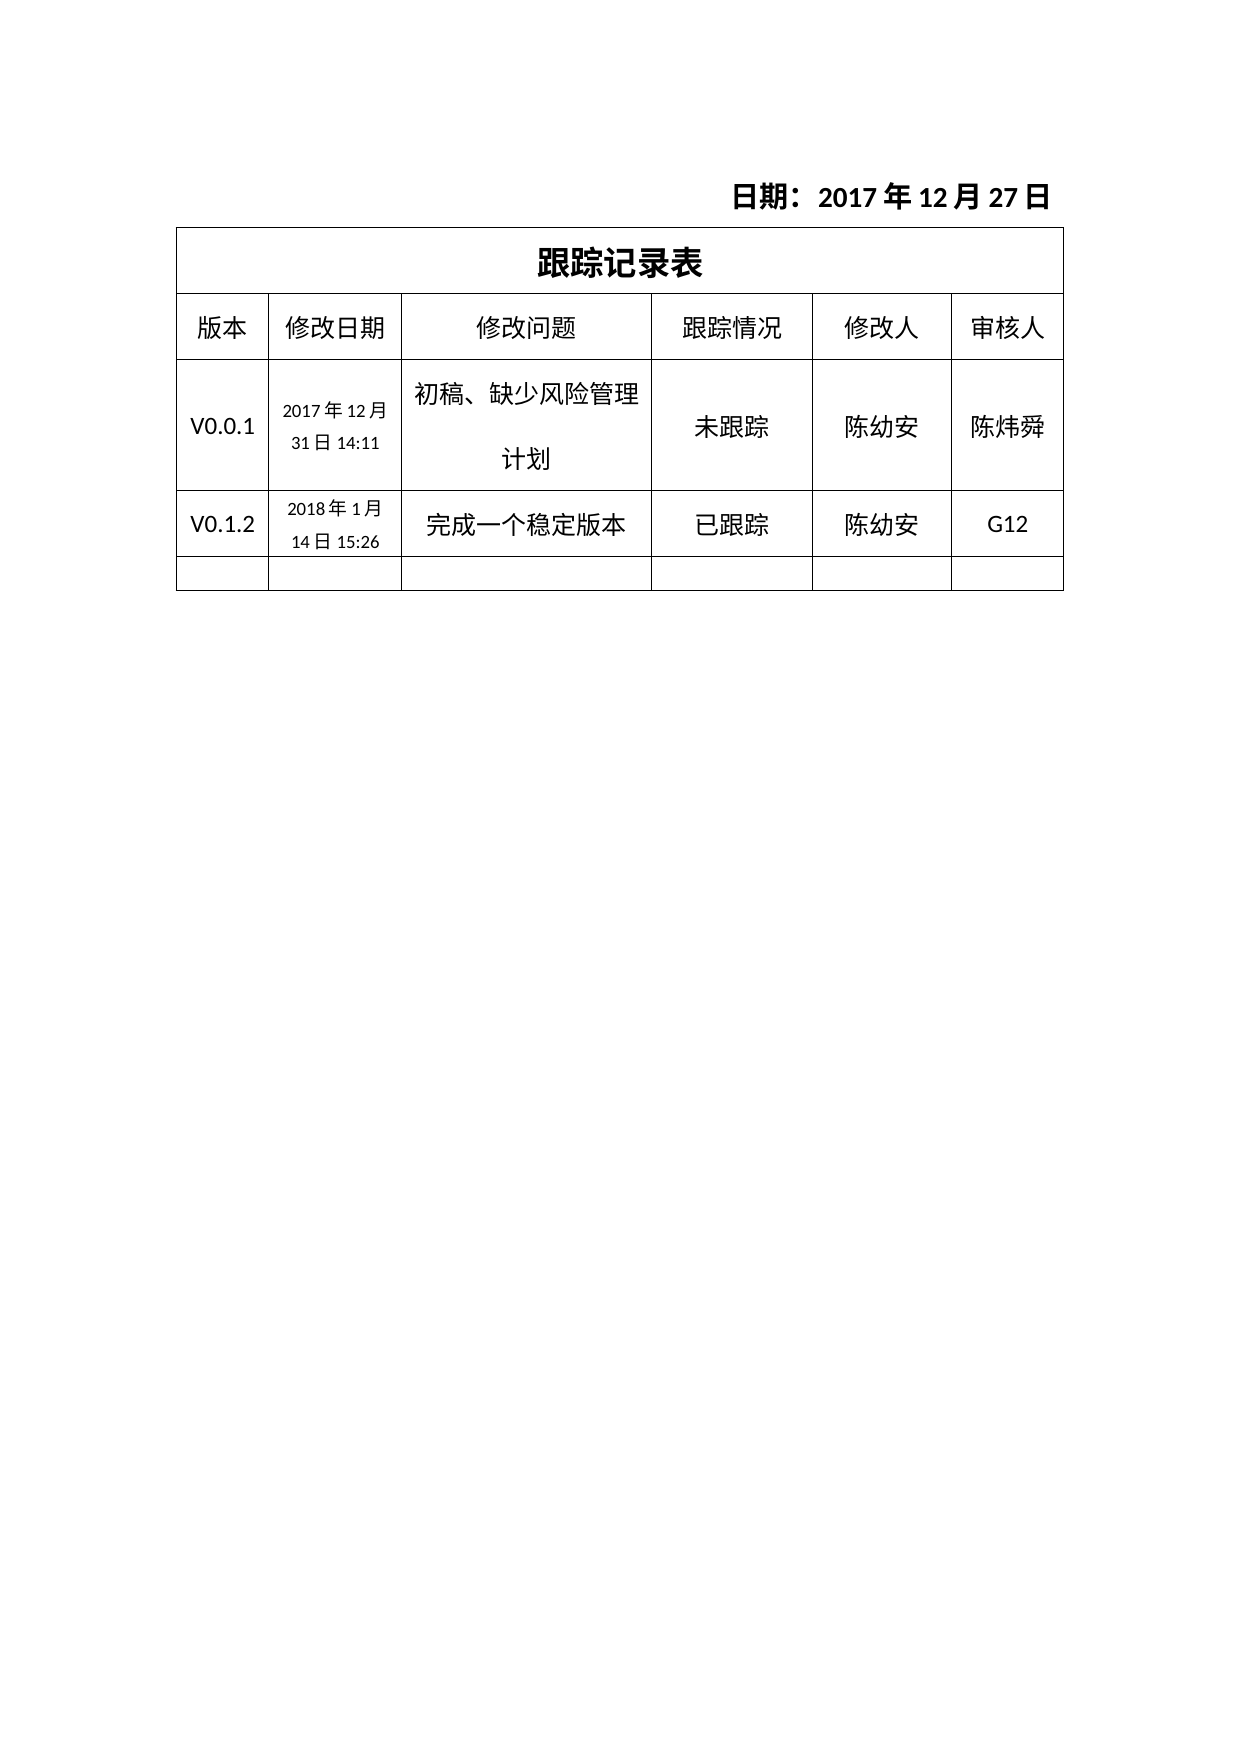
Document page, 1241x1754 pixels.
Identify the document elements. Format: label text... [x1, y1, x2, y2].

table_cell 2018年1月14日 15:26 [269, 491, 401, 556]
table_cell 版本 [177, 294, 268, 359]
table_cell 审核人 [952, 294, 1063, 359]
table_cell 陈幼安 [813, 491, 951, 556]
table_header 跟踪记录表 [177, 228, 1063, 293]
table_cell [269, 557, 401, 590]
table_cell 完成一个稳定版本 [402, 491, 651, 556]
table_cell 已跟踪 [652, 491, 812, 556]
table_cell 陈幼安 [813, 360, 951, 490]
table_cell 修改问题 [402, 294, 651, 359]
table_cell V0.0.1 [177, 360, 268, 490]
table_cell 初稿、缺少风险管理计划 [402, 360, 651, 490]
table_cell 跟踪情况 [652, 294, 812, 359]
table_cell 未跟踪 [652, 360, 812, 490]
table_cell [952, 557, 1063, 590]
table_cell [177, 557, 268, 590]
table_cell [652, 557, 812, 590]
table_cell [813, 557, 951, 590]
table_cell [402, 557, 651, 590]
table_cell V0.1.2 [177, 491, 268, 556]
table_cell 修改人 [813, 294, 951, 359]
table_cell G12 [952, 491, 1063, 556]
table_cell 2017年12月31日 14:11 [269, 360, 401, 490]
table_cell 陈炜舜 [952, 360, 1063, 490]
table_cell 修改日期 [269, 294, 401, 359]
text 日期：2017年12月27日 [187, 162, 1053, 227]
